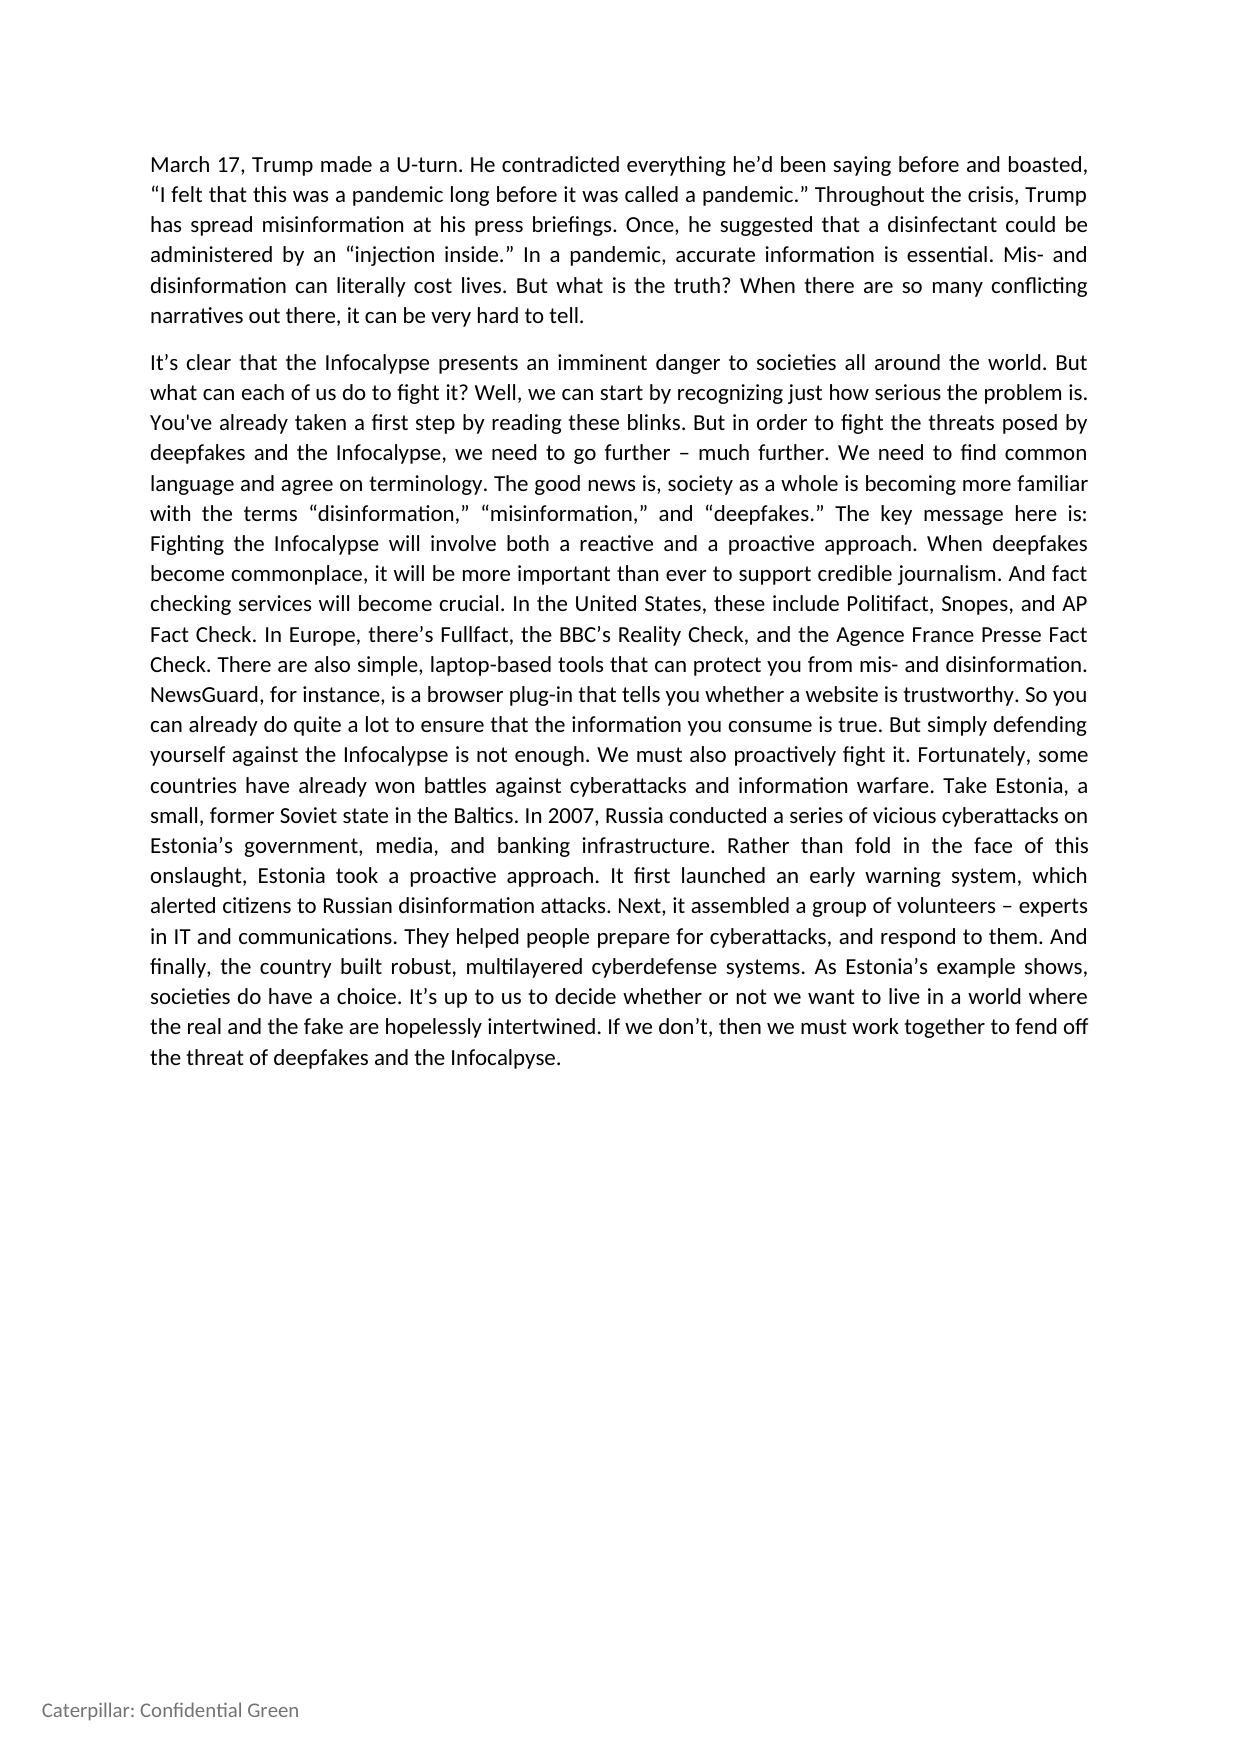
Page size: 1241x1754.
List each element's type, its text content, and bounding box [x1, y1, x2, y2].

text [150, 150, 1090, 329]
text It’s clear that the Infocalypse presents an imminent danger to societies all around the world. But what can each of us do to fight it? Well, we can start by recognizing just how serious the problem is. You've already taken a first step by reading these blinks. But in order to fight the threats posed by deepfakes and the Infocalypse, we need to go further – much further. We need to find common language and agree on terminology. The good news is, society as a whole is becoming more familiar with the terms “disinformation,” “misinformation,” and “deepfakes.” The key message here is: Fighting the Infocalypse will involve both a reactive and a proactive approach. When deepfakes become commonplace, it will be more important than ever to support credible journalism. And fact checking services will become crucial. In the United States, these include Politifact, Snopes, and AP Fact Check. In Europe, there’s Fullfact, the BBC’s Reality Check, and the Agence France Presse Fact Check. There are also simple, laptop-based tools that can protect you from mis- and disinformation. NewsGuard, for instance, is a browser plug-in that tells you whether a website is trustworthy. So you can already do quite a lot to ensure that the information you consume is true. But simply defending yourself against the Infocalypse is not enough. We must also proactively fight it. Fortunately, some countries have already won battles against cyberattacks and information warfare. Take Estonia, a small, former Soviet state in the Baltics. In 2007, Russia conducted a series of vicious cyberattacks on Estonia’s government, media, and banking infrastructure. Rather than fold in the face of this onslaught, Estonia took a proactive approach. It first launched an early warning system, which alerted citizens to Russian disinformation attacks. Next, it assembled a group of volunteers – experts in IT and communications. They helped people prepare for cyberattacks, and respond to them. And finally, the country built robust, multilayered cyberdefense systems. As Estonia’s example shows, societies do have a choice. It’s up to us to decide whether or not we want to live in a world where the real and the fake are hopelessly intertwined. If we don’t, then we must work together to fend off the threat of deepfakes and the Infocalpyse. [150, 348, 1090, 1071]
